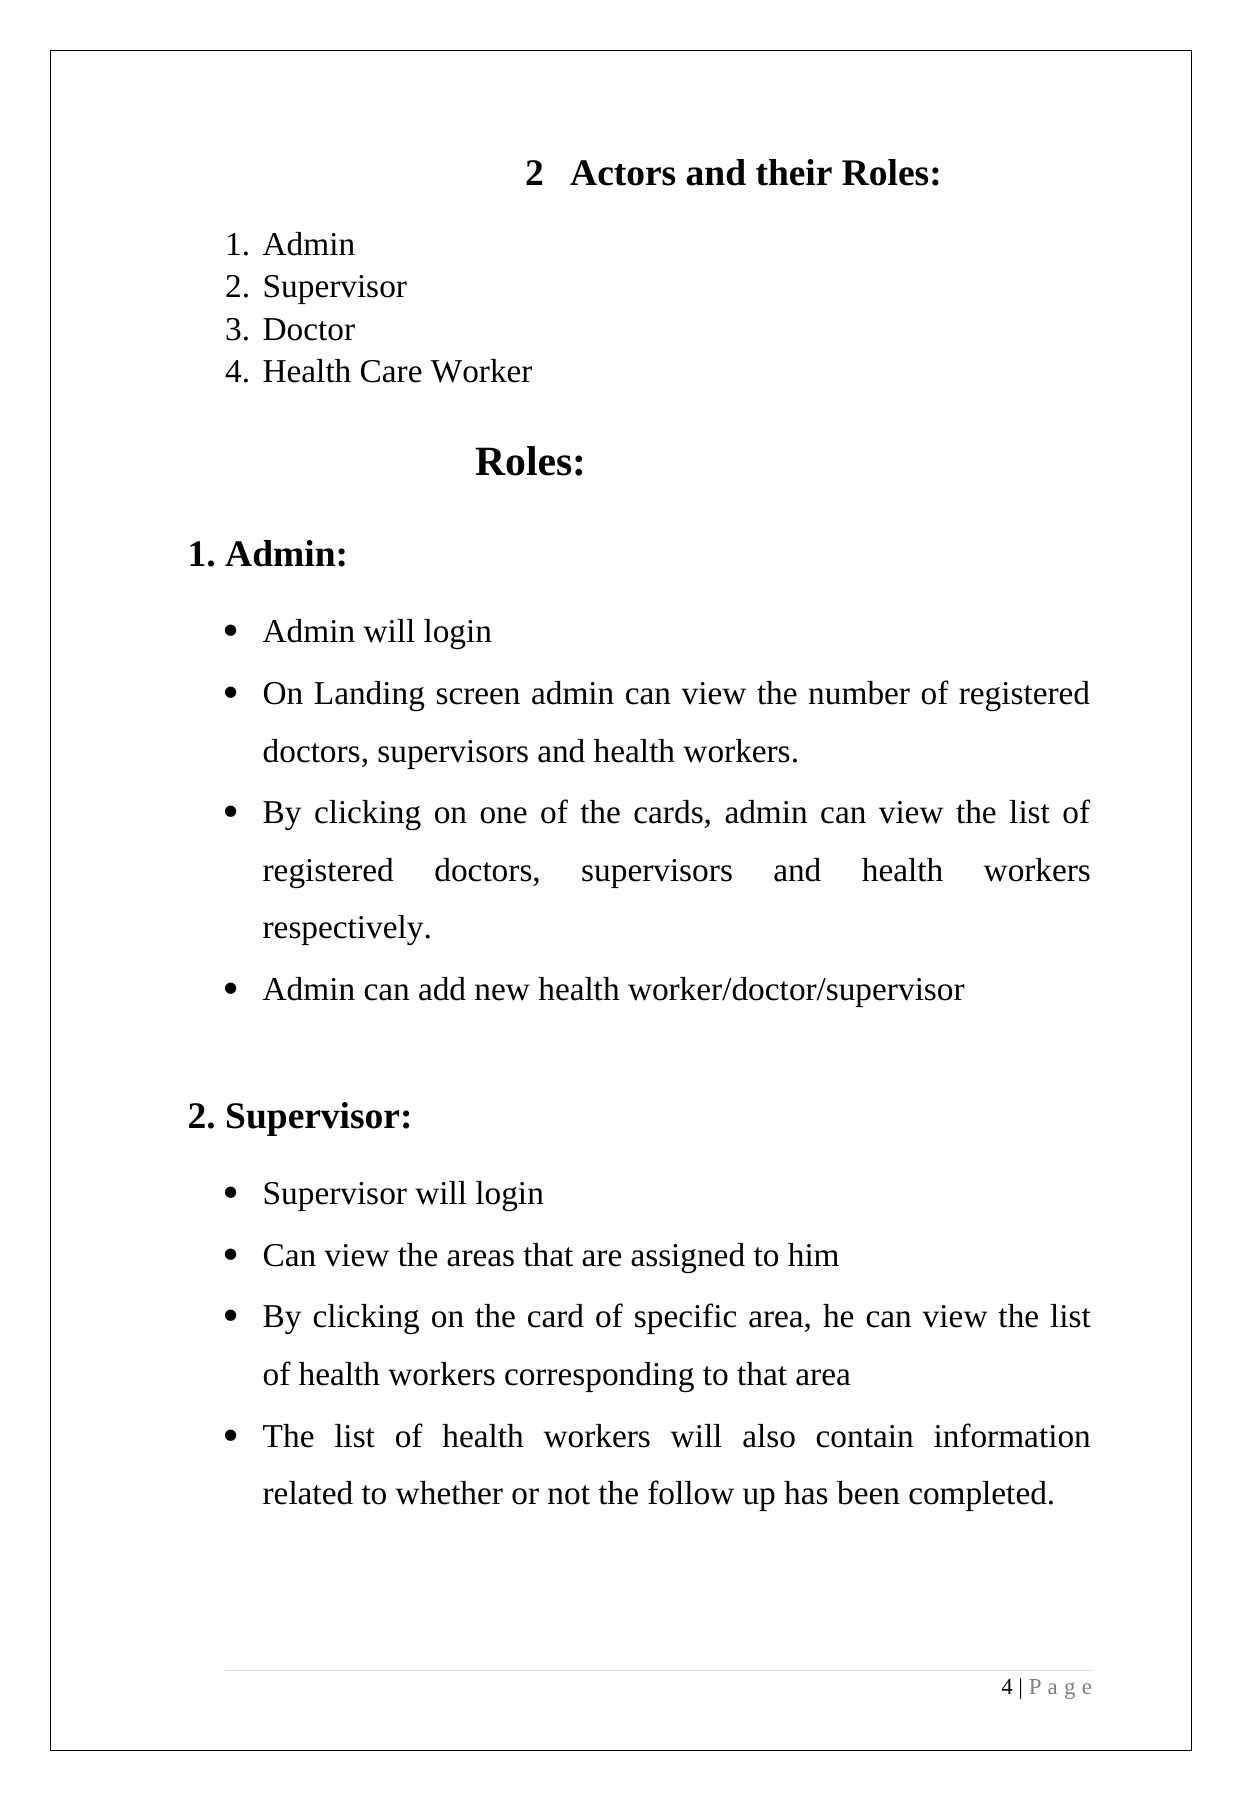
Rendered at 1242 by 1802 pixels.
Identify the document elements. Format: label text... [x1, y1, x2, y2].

list Supervisor [225, 266, 1092, 305]
list By clicking on one of the cards, admin can view the list of registered doctors, supervisors and health workers respectively. [225, 793, 1092, 946]
list By clicking on the card of specific area, he can view the list of health workers corresponding to that area [225, 1297, 1092, 1393]
list Can view the areas that are assigned to him [225, 1235, 1092, 1273]
list Supervisor: [187, 1093, 1092, 1136]
list The list of health workers will also contain information related to whether or not the follow up has been completed. [225, 1416, 1092, 1512]
list Admin can add new health worker/doctor/supervisor [225, 969, 1092, 1008]
text Roles: [475, 437, 1092, 485]
list Admin will login [225, 612, 1092, 650]
list Admin [225, 224, 1092, 262]
list Admin: [187, 532, 1092, 575]
subtitle Actors and their Roles: [375, 150, 1092, 193]
list Supervisor will login [225, 1173, 1092, 1212]
list Doctor [225, 309, 1092, 347]
list On Landing screen admin can view the number of registered doctors, supervisors and health workers. [225, 673, 1092, 769]
list Health Care Worker [225, 352, 1092, 390]
